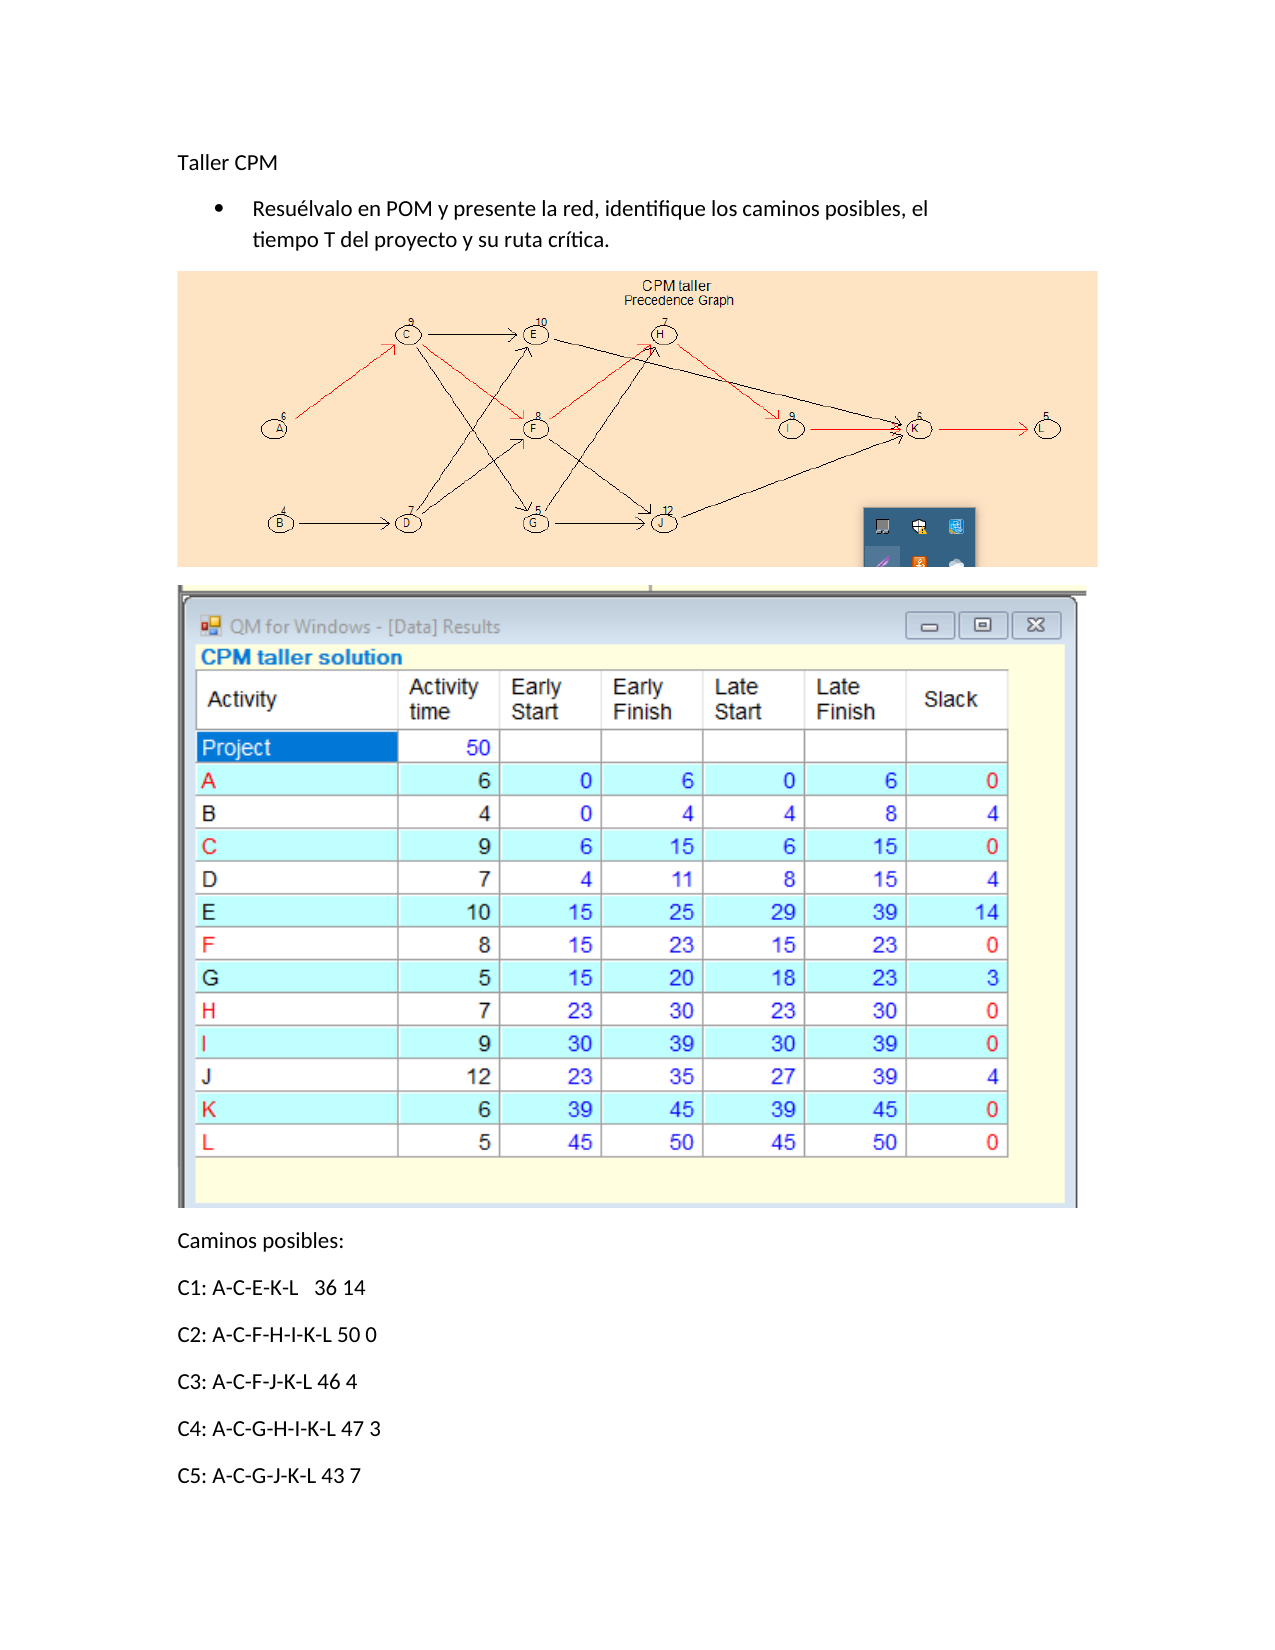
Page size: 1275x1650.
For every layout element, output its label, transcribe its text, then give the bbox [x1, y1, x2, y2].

text Caminos posibles: [177, 1226, 1098, 1254]
text Taller CPM [177, 148, 1098, 176]
list Resuélvalo en POM y presente la red, identifique los caminos posibles, el [215, 194, 1098, 222]
list tiempo T del proyecto y su ruta crítica. [252, 225, 1098, 253]
text C5: A-C-G-J-K-L 43 7 [177, 1461, 1098, 1489]
text C3: A-C-F-J-K-L 46 4 [177, 1367, 1098, 1395]
picture [177, 271, 1098, 567]
text C1: A-C-E-K-L 36 14 [177, 1273, 1098, 1301]
text C4: A-C-G-H-I-K-L 47 3 [177, 1414, 1098, 1442]
text C2: A-C-F-H-I-K-L 50 0 [177, 1320, 1098, 1348]
picture [177, 585, 1087, 1208]
